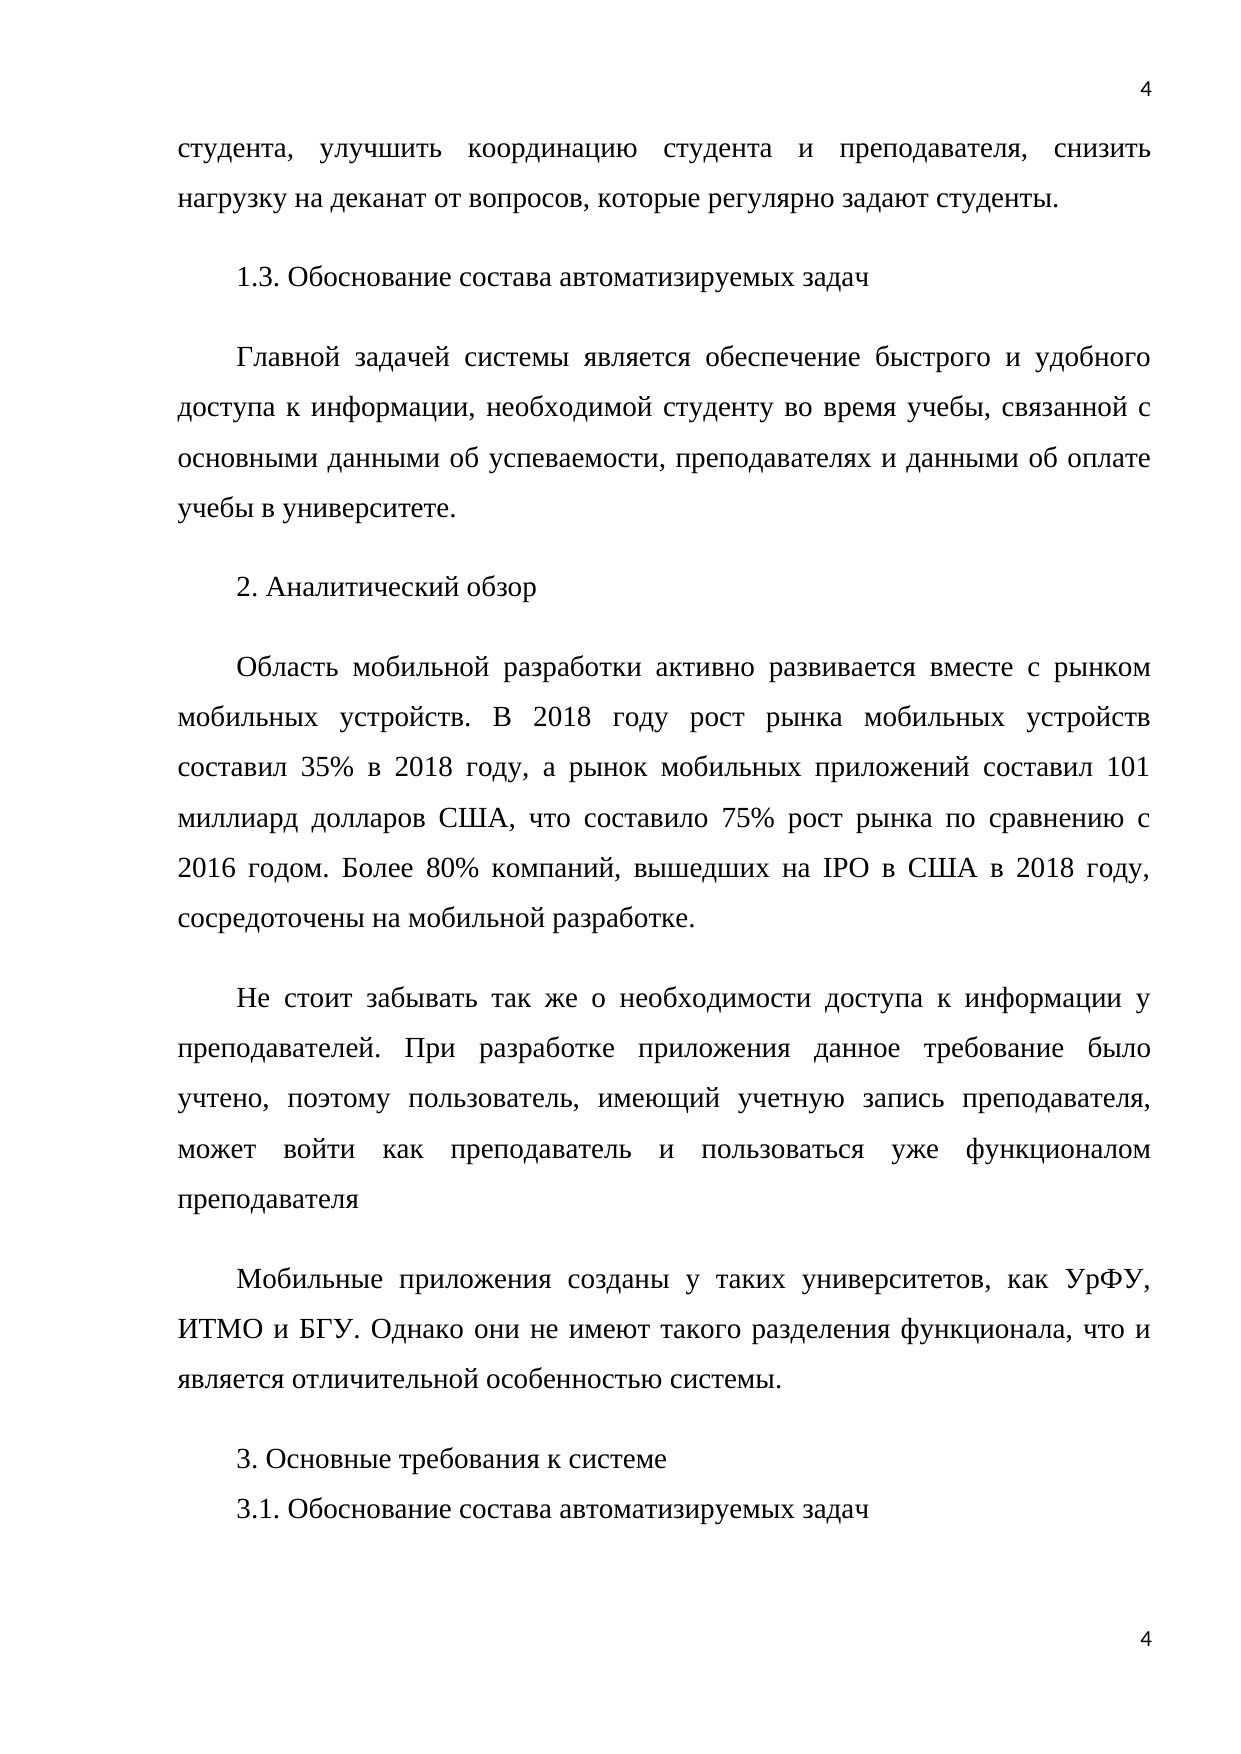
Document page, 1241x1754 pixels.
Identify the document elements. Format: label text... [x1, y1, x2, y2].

text Область мобильной разработки активно развивается вместе с рынком мобильных устройств. В 2018 году рост рынка мобильных устройств составил 35% в 2018 году, а рынок мобильных приложений составил 101 миллиард долларов США, что составило 75% рост рынка по сравнению с 2016 годом. Более 80% компаний, вышедших на IPO в США в 2018 году, сосредоточены на мобильной разработке. [177, 649, 1152, 934]
text 3. Основные требования к системе [177, 1441, 1152, 1474]
text Главной задачей системы является обеспечение быстрого и удобного доступа к информации, необходимой студенту во время учебы, связанной с основными данными об успеваемости, преподавателях и данными об оплате учебы в университете. [177, 339, 1152, 523]
text Мобильные приложения созданы у таких университетов, как УрФУ, ИТМО и БГУ. Однако они не имеют такого разделения функционала, что и является отличительной особенностью системы. [177, 1261, 1152, 1395]
text Не стоит забывать так же о необходимости доступа к информации у преподавателей. При разработке приложения данное требование было учтено, поэтому пользователь, имеющий учетную запись преподавателя, может войти как преподаватель и пользоваться уже функционалом преподавателя [177, 980, 1152, 1215]
text 1.3. Обоснование состава автоматизируемых задач [177, 259, 1152, 293]
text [177, 130, 1152, 214]
text 3.1. Обоснование состава автоматизируемых задач [177, 1491, 1152, 1525]
text 2. Аналитический обзор [177, 569, 1152, 603]
